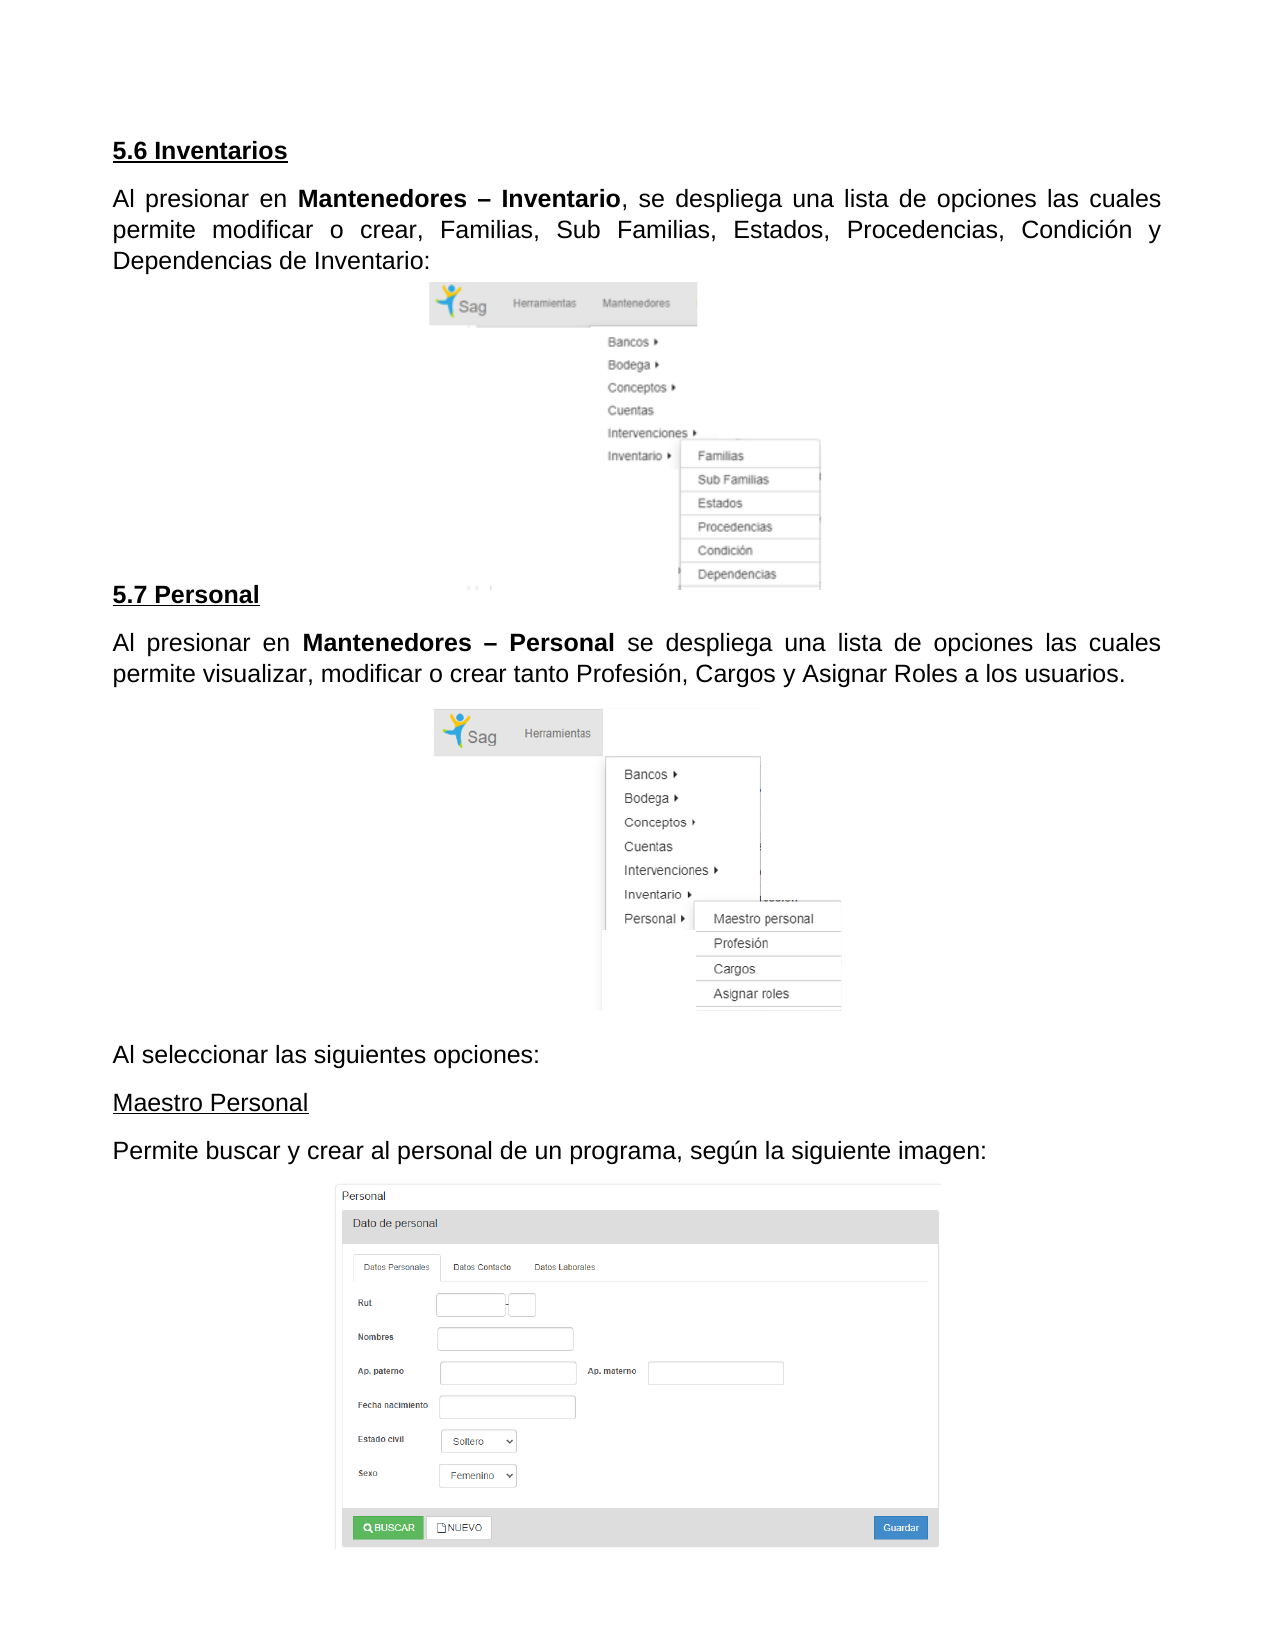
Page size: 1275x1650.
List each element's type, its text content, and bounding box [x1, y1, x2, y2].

text Al presionar en Mantenedores – Inventario, se despliega una lista de opciones las cuales permite modificar o crear, Familias, Sub Familias, Estados, Procedencias, Condición y Dependencias de Inventario: [112, 184, 1162, 275]
picture [428, 282, 822, 590]
text 5.7 Personal [112, 580, 1162, 609]
picture [433, 708, 842, 1011]
text Al seleccionar las siguientes opciones: [112, 1041, 1162, 1069]
text 5.6 Inventarios [112, 136, 1162, 165]
text Maestro Personal [112, 1088, 1162, 1117]
picture [333, 1178, 942, 1549]
text Al presionar en Mantenedores – Personal se despliega una lista de opciones las cuales permite visualizar, modificar o crear tanto Profesión, Cargos y Asignar Roles a los usuarios. [112, 628, 1162, 688]
text Permite buscar y crear al personal de un programa, según la siguiente imagen: [112, 1136, 1162, 1165]
